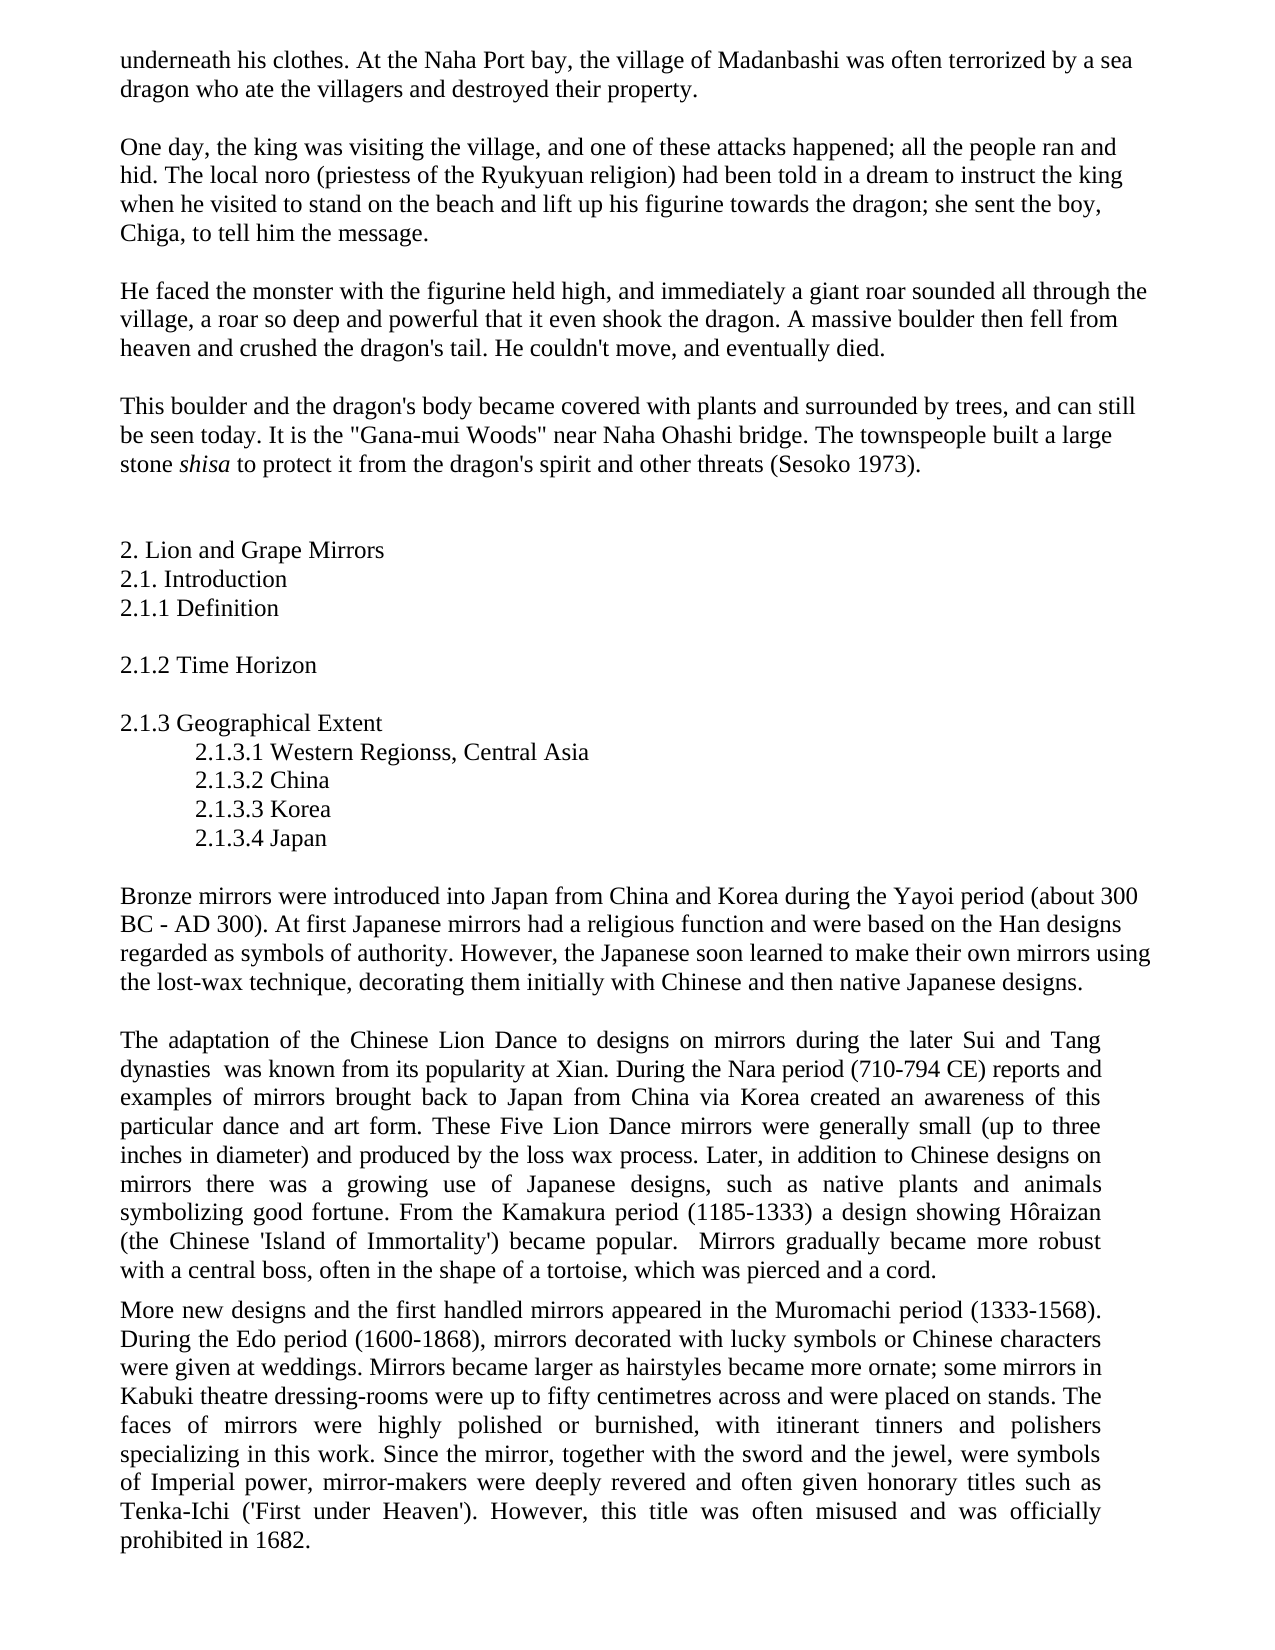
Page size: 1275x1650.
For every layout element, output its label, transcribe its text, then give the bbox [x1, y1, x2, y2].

text Bronze mirrors were introduced into Japan from China and Korea during the Yayoi period (about 300 BC - AD 300). At first Japanese mirrors had a religious function and were based on the Han designs regarded as symbols of authority. However, the Japanese soon learned to make their own mirrors using the lost-wax technique, decorating them initially with Chinese and then native Japanese designs. [120, 881, 1155, 996]
text 2.1.1 Definition [120, 593, 1155, 622]
text 2.1.3.1 Western Regionss, Central Asia [120, 737, 1155, 765]
text This boulder and the dragon's body became covered with plants and surrounded by trees, and can still be seen today. It is the "Gana-mui Woods" near Naha Ohashi bridge. The townspeople built a large stone shisa to protect it from the dragon's spirit and other threats (Sesoko 1973). [120, 391, 1155, 477]
text 2.1.3.3 Korea [120, 794, 1155, 823]
text 2.1.3.2 China [120, 765, 1155, 794]
text 2.1.3 Geographical Extent [120, 708, 1155, 737]
text He faced the monster with the figurine held high, and immediately a giant roar sounded all through the village, a roar so deep and powerful that it even shook the dragon. A massive boulder then fell from heaven and crushed the dragon's tail. He couldn't move, and eventually died. [120, 276, 1155, 362]
text 2.1. Introduction [120, 564, 1155, 593]
text 2.1.3.4 Japan [120, 823, 1155, 852]
text The adaptation of the Chinese Lion Dance to designs on mirrors during the later Sui and Tang dynasties was known from its popularity at Xian. During the Nara period (710-794 CE) reports and examples of mirrors brought back to Japan from China via Korea created an awareness of this particular dance and art form. These Five Lion Dance mirrors were generally small (up to three inches in diameter) and produced by the loss wax process. Later, in addition to Chinese designs on mirrors there was a growing use of Japanese designs, such as native plants and animals symbolizing good fortune. From the Kamakura period (1185-1333) a design showing Hôraizan (the Chinese 'Island of Immortality') became popular. Mirrors gradually became more robust with a central boss, often in the shape of a tortoise, which was pierced and a cord. [120, 1025, 1102, 1284]
text 2.1.2 Time Horizon [120, 650, 1155, 679]
text One day, the king was visiting the village, and one of these attacks happened; all the people ran and hid. The local noro (priestess of the Ryukyuan religion) had been told in a dream to instruct the king when he visited to stand on the beach and lift up his figurine towards the dragon; she sent the boy, Chiga, to tell him the message. [120, 132, 1155, 247]
text 2. Lion and Grape Mirrors [120, 535, 1155, 564]
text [120, 45, 1155, 102]
text More new designs and the first handled mirrors appeared in the Muromachi period (1333-1568). During the Edo period (1600-1868), mirrors decorated with lucky symbols or Chinese characters were given at weddings. Mirrors became larger as hairstyles became more ornate; some mirrors in Kabuki theatre dressing-rooms were up to fifty centimetres across and were placed on stands. The faces of mirrors were highly polished or burnished, with itinerant tinners and polishers specializing in this work. Since the mirror, together with the sword and the jewel, were symbols of Imperial power, mirror-makers were deeply revered and often given honorary titles such as Tenka-Ichi ('First under Heaven'). However, this title was often misused and was officially prohibited in 1682. [120, 1295, 1102, 1554]
